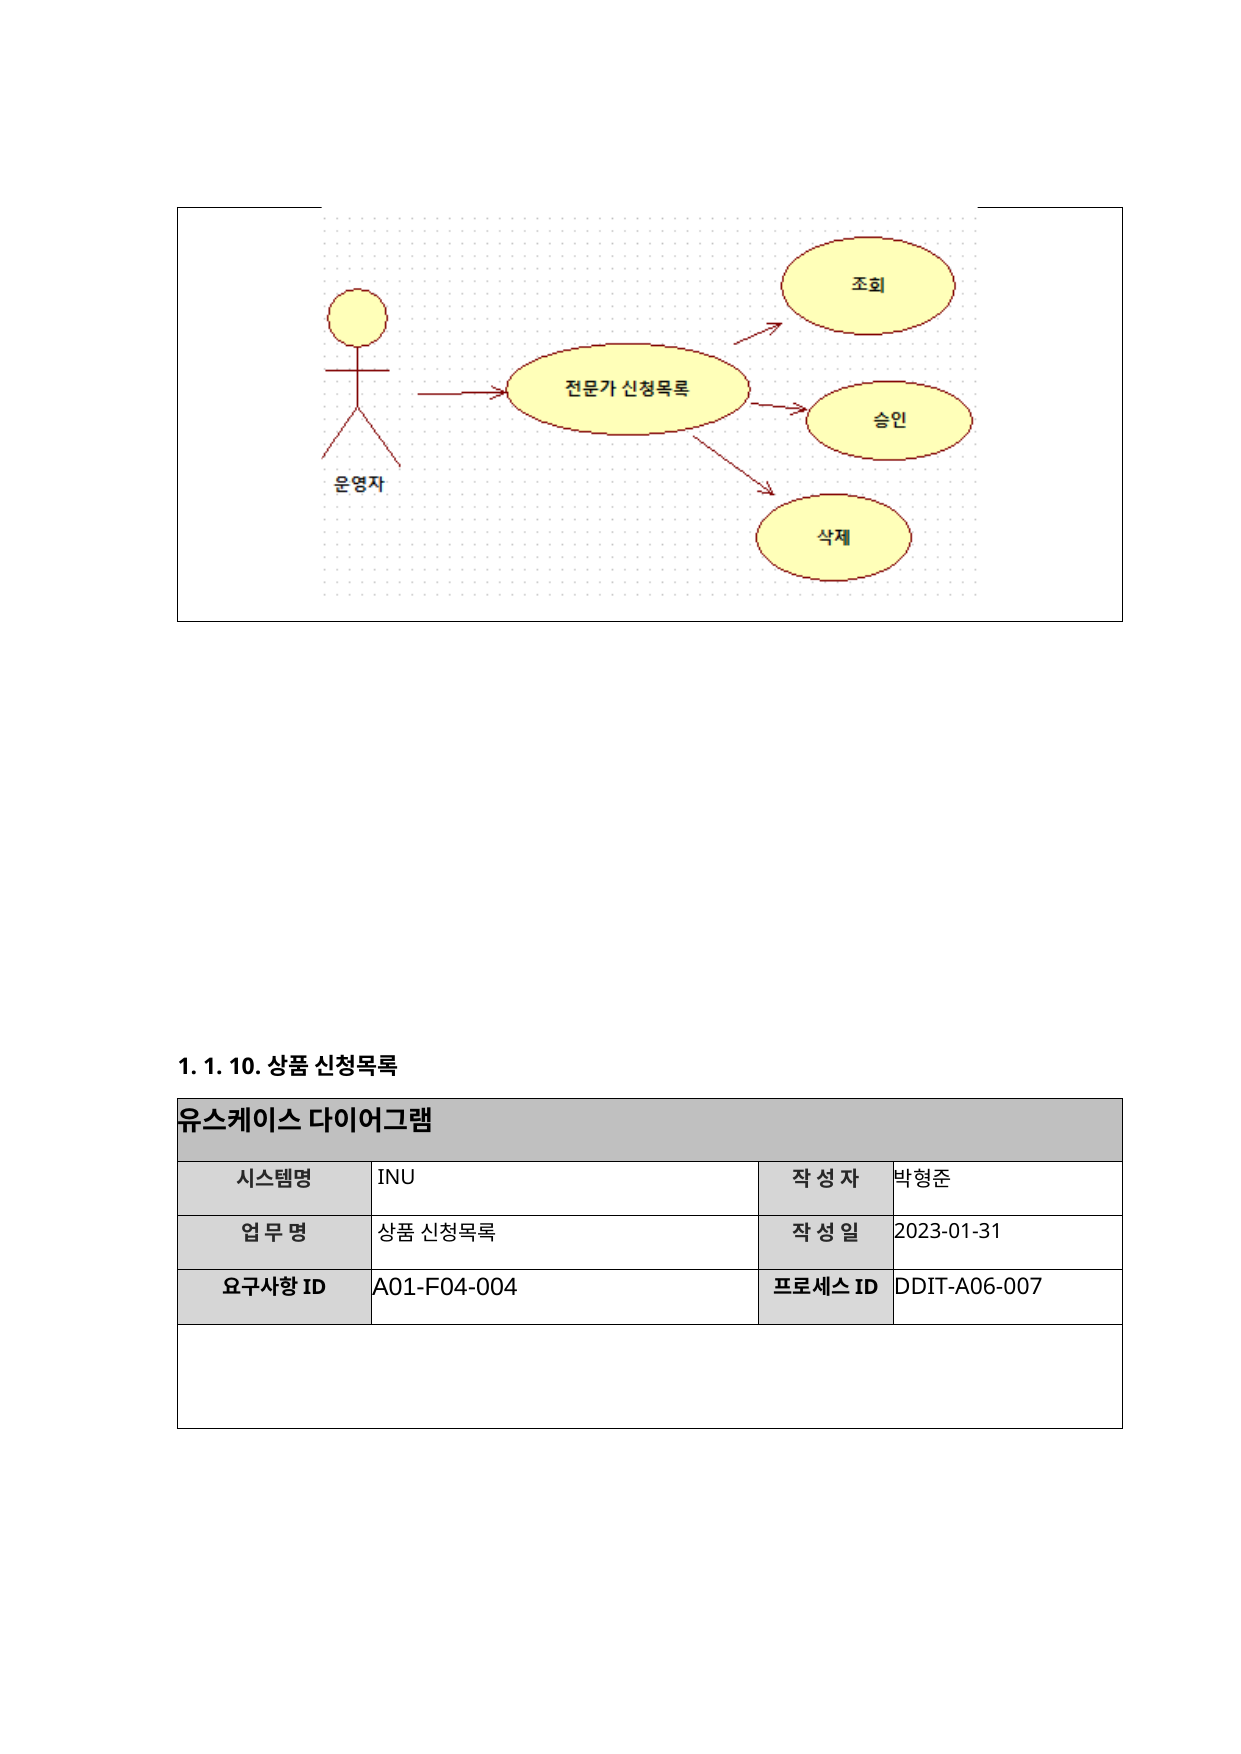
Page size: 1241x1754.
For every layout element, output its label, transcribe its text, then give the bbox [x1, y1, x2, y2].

picture [321, 207, 978, 599]
table_cell 작 성 자 [759, 1162, 893, 1215]
table_cell [178, 208, 1122, 621]
table_cell INU [372, 1162, 758, 1215]
table_cell 업 무 명 [178, 1216, 371, 1269]
table_cell 상품 신청목록 [372, 1216, 758, 1269]
table_cell 박형준 [894, 1162, 1122, 1215]
table_header 유스케이스 다이어그램 [178, 1099, 1122, 1161]
table_cell 요구사항ID [178, 1270, 371, 1324]
table_cell 프로세스 ID [759, 1270, 893, 1324]
table_cell A01-F04-004 [372, 1270, 758, 1324]
text 1. 1. 10. 상품 신청목록 [177, 1048, 1063, 1082]
table_cell [178, 1325, 1122, 1428]
table_cell 2023-01-31 [894, 1216, 1122, 1269]
table_cell DDIT-A06-007 [894, 1270, 1122, 1324]
table_cell 시스템명 [178, 1162, 371, 1215]
table_cell 작 성 일 [759, 1216, 893, 1269]
